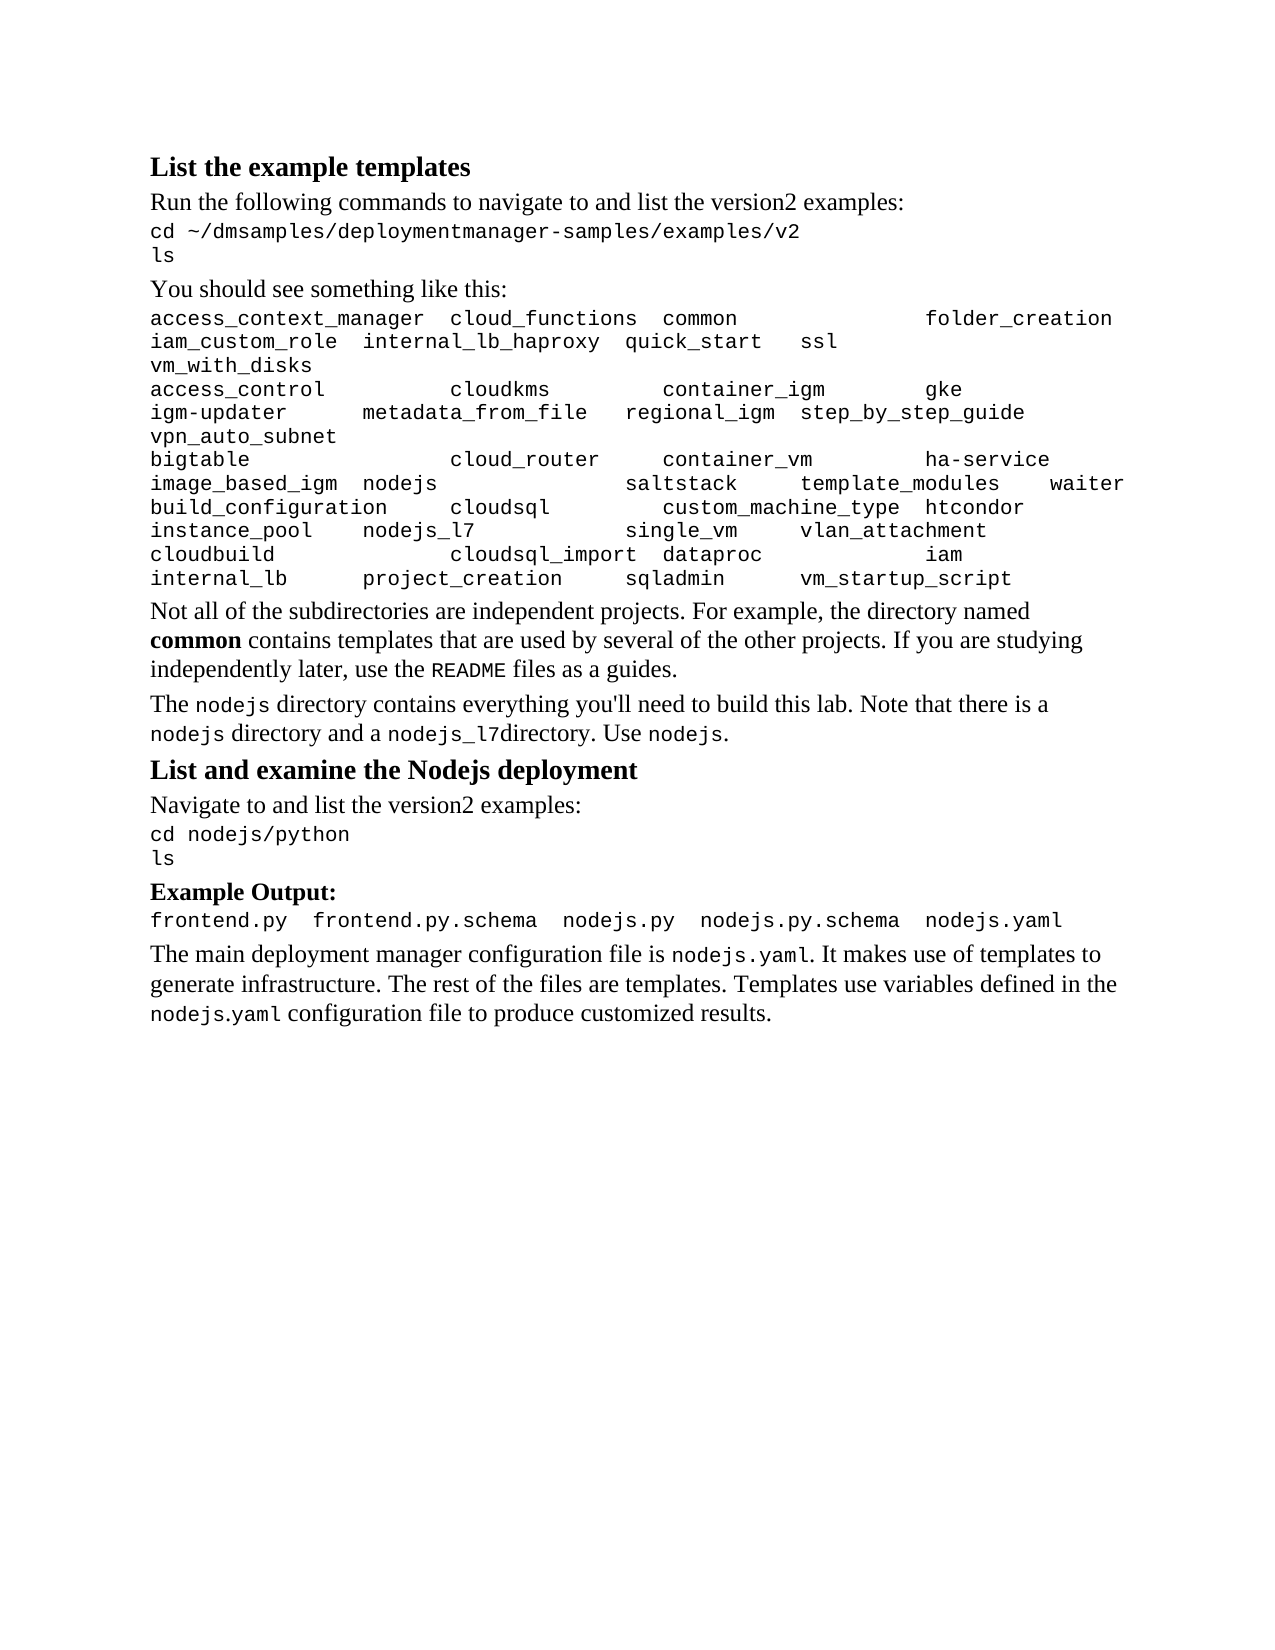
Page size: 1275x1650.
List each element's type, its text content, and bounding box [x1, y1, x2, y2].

text You should see something like this: [150, 274, 1125, 302]
text cd ~/dmsamples/deploymentmanager-samples/examples/v2 [150, 221, 1125, 245]
text Example Output: [150, 877, 1125, 905]
text access_control cloudkms container_igm gke igm-updater metadata_from_file regional_igm step_by_step_guide vpn_auto_subnet [150, 378, 1125, 449]
text access_context_manager cloud_functions common folder_creation iam_custom_role internal_lb_haproxy quick_start ssl vm_with_disks [150, 308, 1125, 378]
text cloudbuild cloudsql_import dataproc iam internal_lb project_creation sqladmin vm_startup_script [150, 544, 1125, 591]
text frontend.py frontend.py.schema nodejs.py nodejs.py.schema nodejs.yaml [150, 911, 1125, 934]
text ls [150, 848, 1125, 872]
text ls [150, 245, 1125, 269]
text bigtable cloud_router container_vm ha-service image_based_igm nodejs saltstack template_modules waiter [150, 449, 1125, 497]
text Not all of the subdirectories are independent projects. For example, the directory named common contains templates that are used by several of the other projects. If you are studying independently later, use the README files as a guides. [150, 596, 1125, 683]
text build_configuration cloudsql custom_machine_type htcondor instance_pool nodejs_l7 single_vm vlan_attachment [150, 497, 1125, 544]
text The main deployment manager configuration file is nodejs.yaml. It makes use of templates to generate infrastructure. The rest of the files are templates. Templates use variables defined in the nodejs.yaml configuration file to produce customized results. [150, 939, 1125, 1027]
text Run the following commands to navigate to and list the version2 examples: [150, 187, 1125, 216]
text List the example templates [150, 150, 1125, 182]
text Navigate to and list the version2 examples: [150, 790, 1125, 819]
text cd nodejs/python [150, 824, 1125, 848]
text The nodejs directory contains everything you'll need to build this lab. Note that there is a nodejs directory and a nodejs_l7directory. Use nodejs. [150, 689, 1125, 748]
text List and examine the Nodejs deployment [150, 753, 1125, 785]
